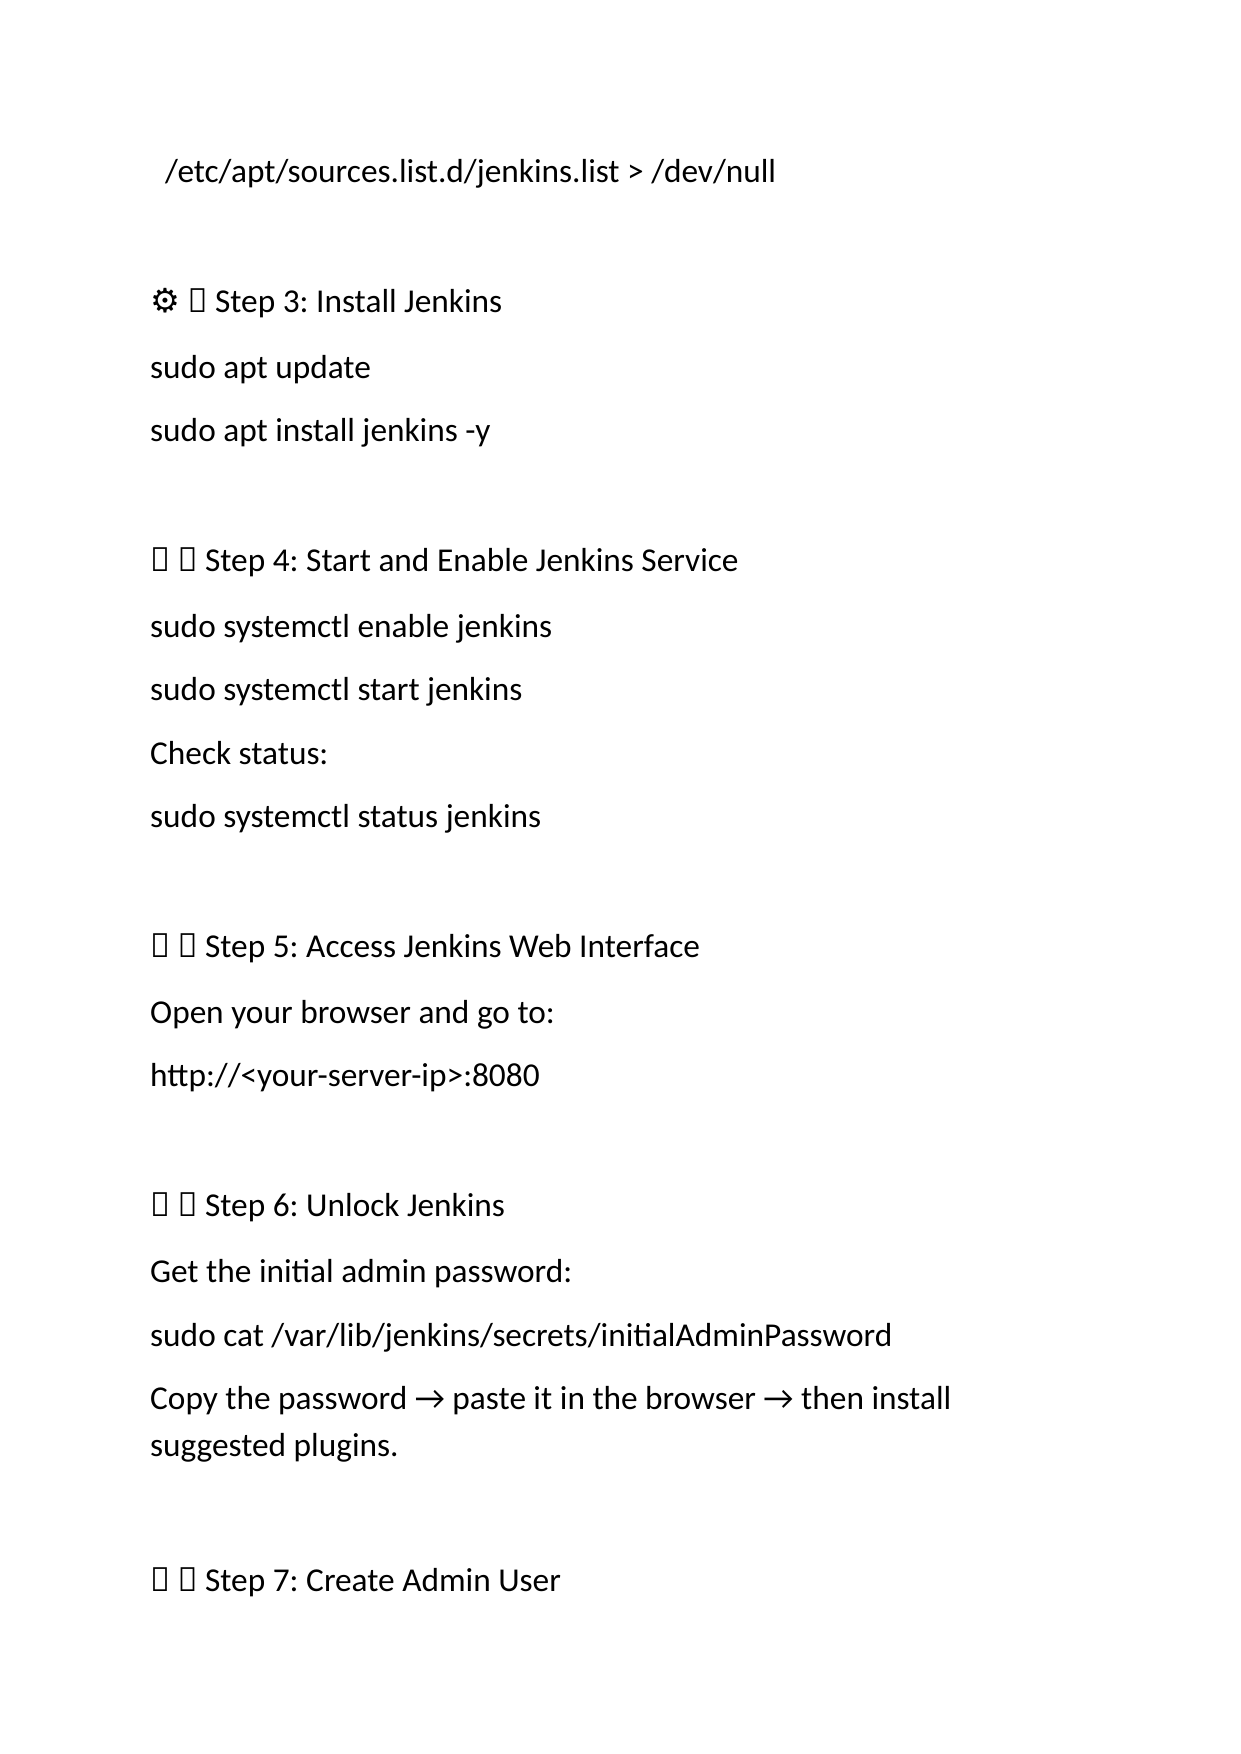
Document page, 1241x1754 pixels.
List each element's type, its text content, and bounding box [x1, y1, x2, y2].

text sudo apt update [150, 346, 1090, 386]
text 🔑 🔹 Step 6: Unlock Jenkins [150, 1181, 1090, 1227]
text Check status: [150, 732, 1090, 772]
text Get the initial admin password: [150, 1250, 1090, 1291]
text sudo systemctl status jenkins [150, 795, 1090, 836]
text sudo cat /var/lib/jenkins/secrets/initialAdminPassword [150, 1313, 1090, 1354]
text 👤 🔹 Step 7: Create Admin User [150, 1556, 1090, 1601]
text Open your browser and go to: [150, 991, 1090, 1032]
text /etc/apt/sources.list.d/jenkins.list > /dev/null [150, 150, 1090, 191]
text Copy the password → paste it in the browser → then install suggested plugins. [150, 1377, 1090, 1464]
text sudo systemctl start jenkins [150, 668, 1090, 709]
text sudo systemctl enable jenkins [150, 605, 1090, 646]
text ⚙️ 🔹 Step 3: Install Jenkins [150, 277, 1090, 322]
text http://<your-server-ip>:8080 [150, 1054, 1090, 1095]
text sudo apt install jenkins -y [150, 409, 1090, 450]
text 🚀 🔹 Step 4: Start and Enable Jenkins Service [150, 536, 1090, 581]
text 🌐 🔹 Step 5: Access Jenkins Web Interface [150, 922, 1090, 967]
